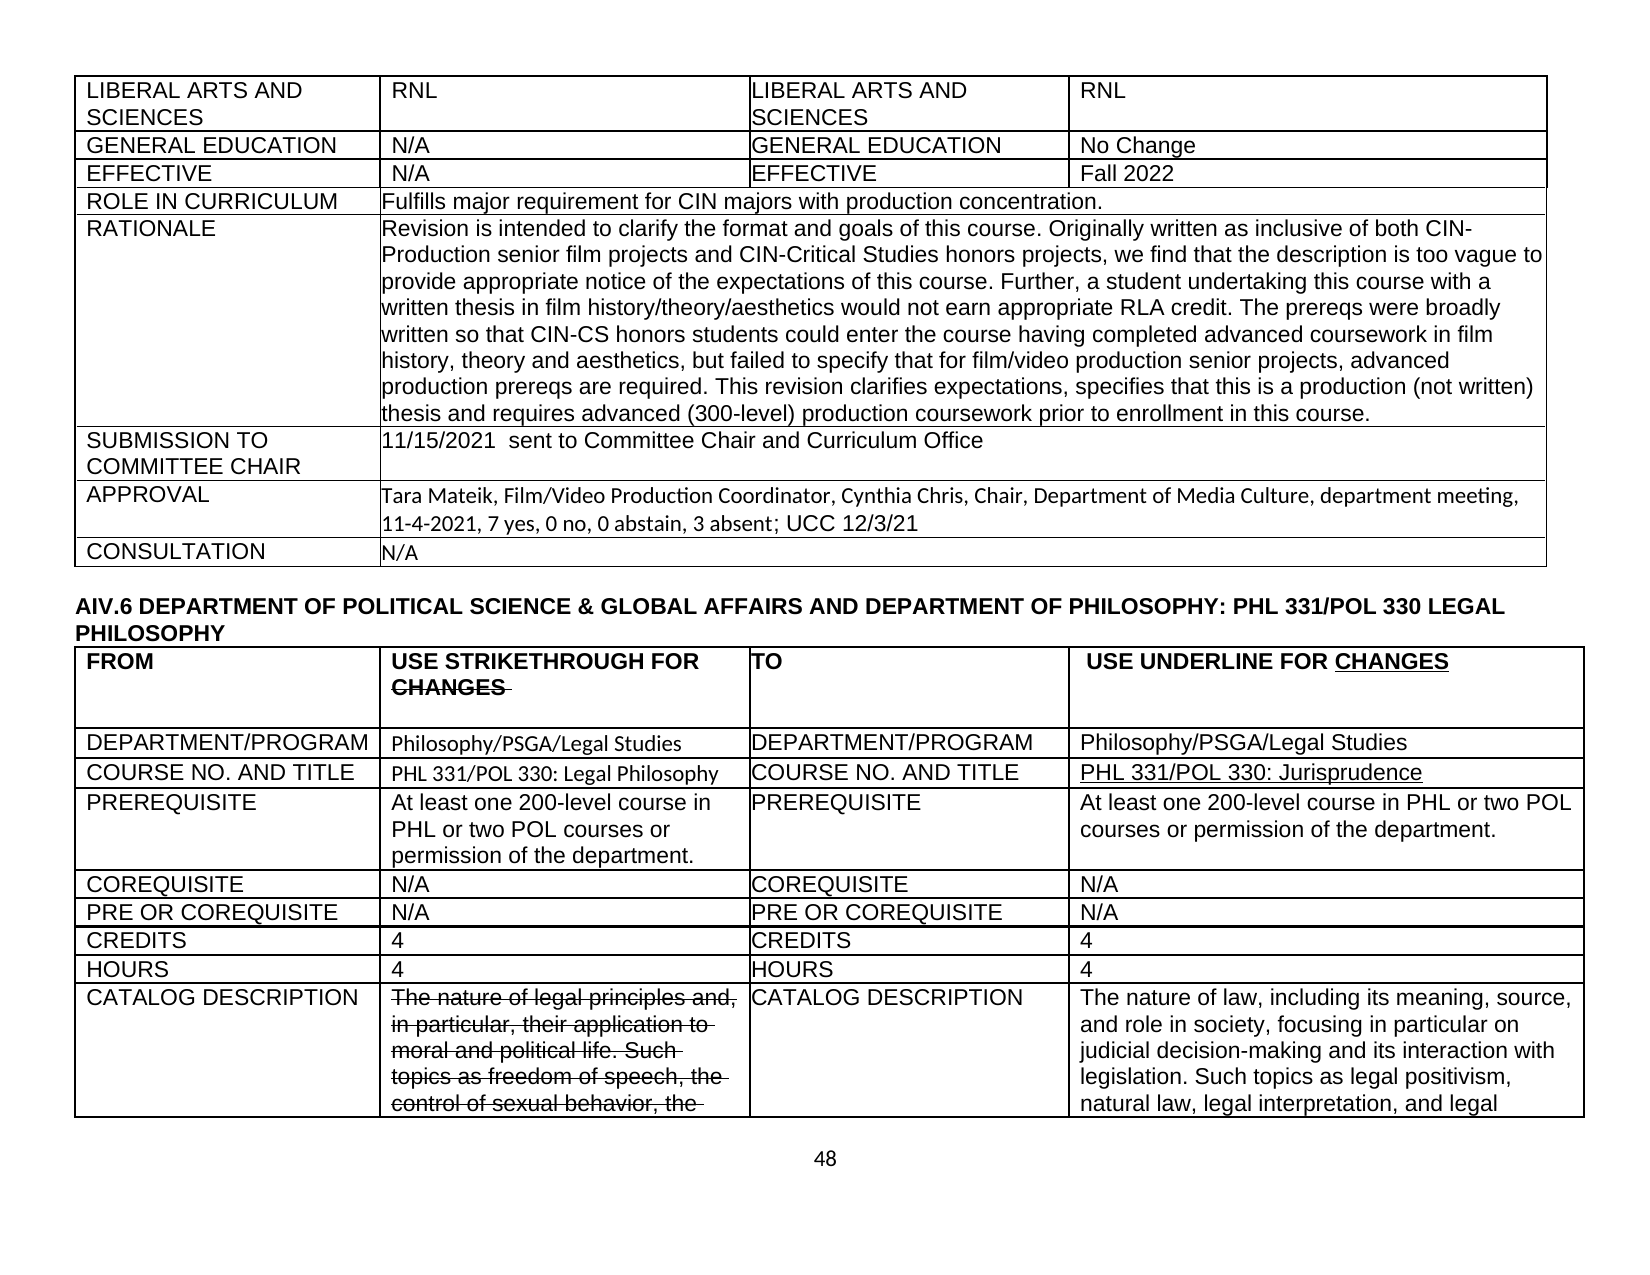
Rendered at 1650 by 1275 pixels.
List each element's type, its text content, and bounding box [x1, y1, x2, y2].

table_header TO [751, 648, 1068, 727]
table_cell CATALOG DESCRIPTION [76, 984, 379, 1116]
table_cell GenERAL EDUCATION [751, 132, 1068, 158]
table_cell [1070, 984, 1583, 1116]
table_cell CATALOG DESCRIPTION [751, 984, 1068, 1116]
table_cell 4 [1070, 956, 1583, 982]
table_cell N/A [1070, 899, 1583, 925]
table_cell Rationale [76, 215, 380, 426]
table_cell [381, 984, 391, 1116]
table_cell 4 [381, 956, 749, 982]
text AIV.6 DEPARTMENT OF political science & global affairs and department of philosophy: PHL 331/POL 330 lEGAL pHILOSOPHY [75, 593, 1575, 646]
table_cell Hours [751, 956, 1068, 982]
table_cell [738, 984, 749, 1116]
table_cell Role in Curriculum [76, 188, 380, 214]
table_cell RNL [1070, 77, 1546, 130]
table_cell CONSULTATION [76, 538, 380, 566]
table_cell Prerequisite [751, 789, 1068, 868]
table_cell N/A [381, 899, 749, 925]
table_cell Philosophy/PSGA/Legal Studies [1070, 729, 1583, 757]
table_cell Liberal Arts AND SCIENCES [76, 77, 379, 130]
table_cell [381, 132, 391, 158]
table_cell RNL [381, 77, 749, 130]
table_cell 4 [381, 928, 749, 954]
table_cell APPROVAL [76, 481, 380, 537]
table_cell Corequisite [751, 871, 1068, 897]
table_cell Course No. AND TITLE [751, 759, 1068, 787]
table_cell [1070, 132, 1546, 158]
table_cell Pre or corequisite [751, 899, 1068, 925]
table_cell [739, 132, 749, 158]
table_header USE UNDERLINE FOR CHANGES [1070, 648, 1583, 727]
table_cell PHL 331/POL 330: Jurisprudence [1070, 759, 1583, 787]
table_cell Liberal Arts AND SCIENCES [751, 77, 1068, 130]
table_cell Pre or corequisite [76, 899, 379, 925]
table_cell 4 [1070, 928, 1583, 954]
table_cell Revision is intended to clarify the format and goals of this course. Originally written as inclusive of both CIN-Production senior film projects and CIN-Critical Studies honors projects, we find that the description is too vague to provide appropriate notice of the expectations of this course. Further, a student undertaking this course with a written thesis in film history/theory/aesthetics would not earn appropriate RLA credit. The prereqs were broadly written so that CIN-CS honors students could enter the course having completed advanced coursework in film history, theory and aesthetics, but failed to specify that for film/video production senior projects, advanced production prereqs are required. This revision clarifies expectations, specifies that this is a production (not written) thesis and requires advanced (300-level) production coursework prior to enrollment in this course. [381, 214, 1546, 426]
table_cell GenERAL EDUCATION [76, 132, 379, 158]
table_cell Hours [76, 956, 379, 982]
table_cell sent to Committee Chair and Curriculum Office [381, 426, 1546, 480]
table_cell N/A [381, 871, 749, 897]
table_cell Fulfills major requirement for CIN majors with production concentration. [381, 187, 1546, 214]
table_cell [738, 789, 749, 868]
table_header USE STRIKETHROUGH FOR CHANGES [381, 648, 749, 727]
table_cell ; UCC 12/3/21 [381, 480, 1546, 537]
table_cell [1070, 160, 1546, 187]
table_cell Department/Program [751, 729, 1068, 757]
table_cell Prerequisite [76, 789, 379, 868]
table_cell Department/Program [76, 729, 379, 757]
table_cell N/A [1070, 871, 1583, 897]
table_header FROM [76, 648, 379, 727]
table_cell Course No. and Title [76, 759, 379, 787]
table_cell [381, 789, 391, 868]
table_cell Corequisite [76, 871, 379, 897]
table_cell N/A [381, 160, 749, 187]
table_cell Credits [751, 928, 1068, 954]
table_cell Effective [751, 160, 1068, 187]
table_cell At least one 200-level course in PHL or two POL courses or permission of the department. [1070, 789, 1583, 868]
table_cell Credits [76, 928, 379, 954]
table_cell [381, 537, 1546, 566]
table_cell Submission to Committee Chair [76, 427, 380, 480]
table_cell Effective [76, 160, 379, 187]
